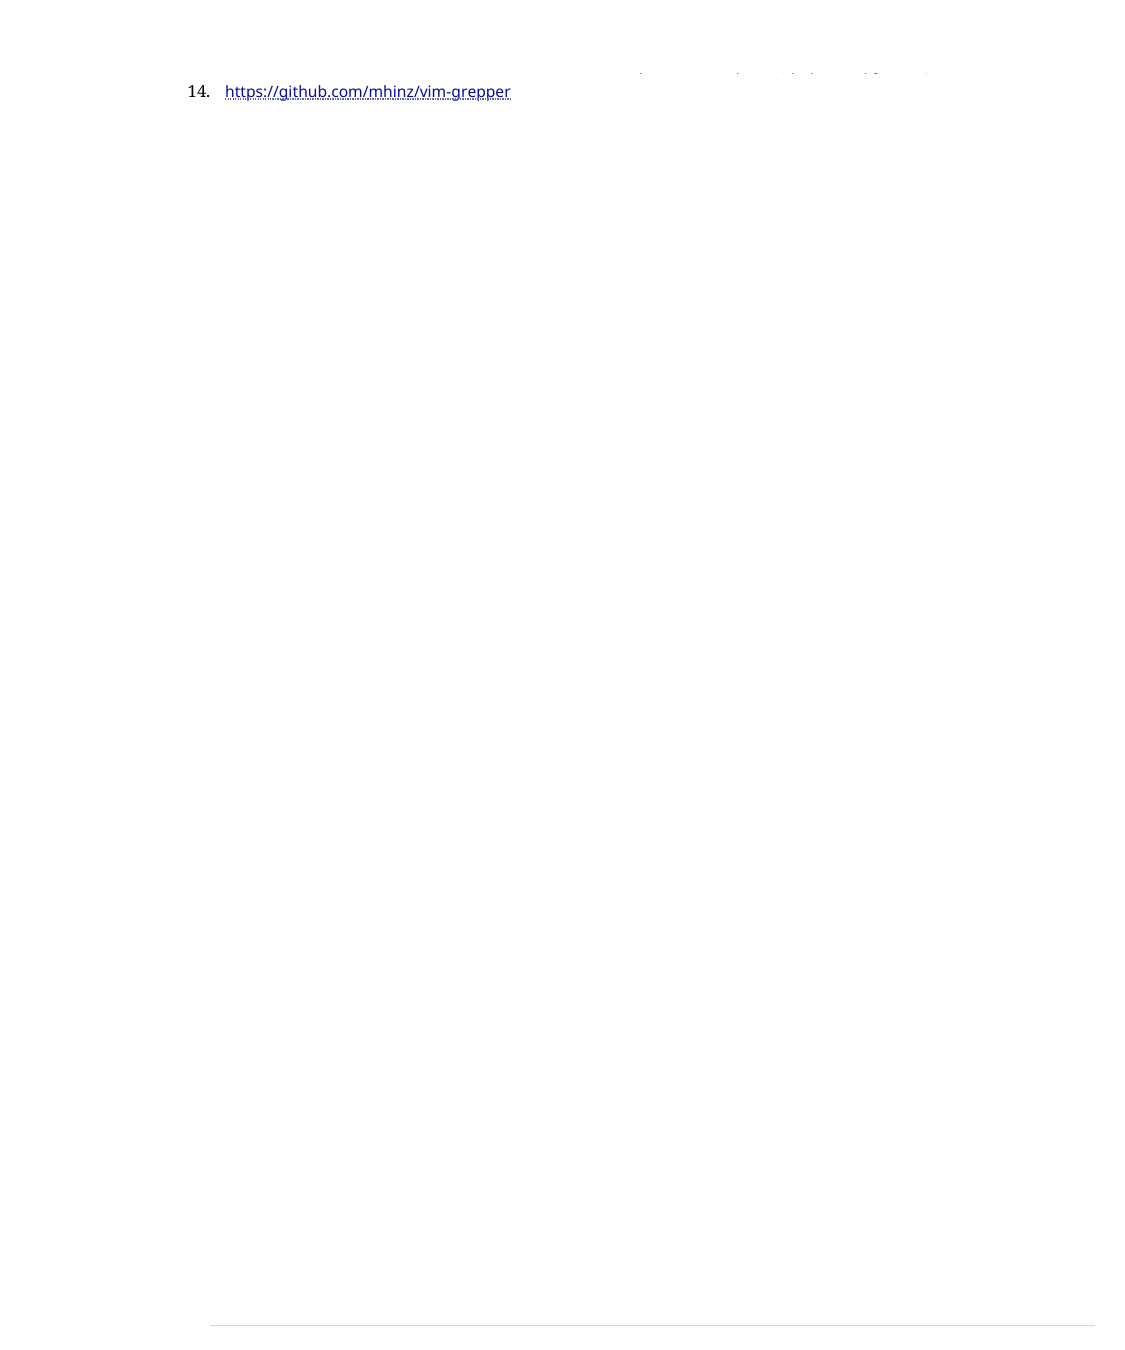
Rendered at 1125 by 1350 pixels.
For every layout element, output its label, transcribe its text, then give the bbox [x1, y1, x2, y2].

list https://github.com/mhinz/vim-grepper [187, 79, 1006, 102]
